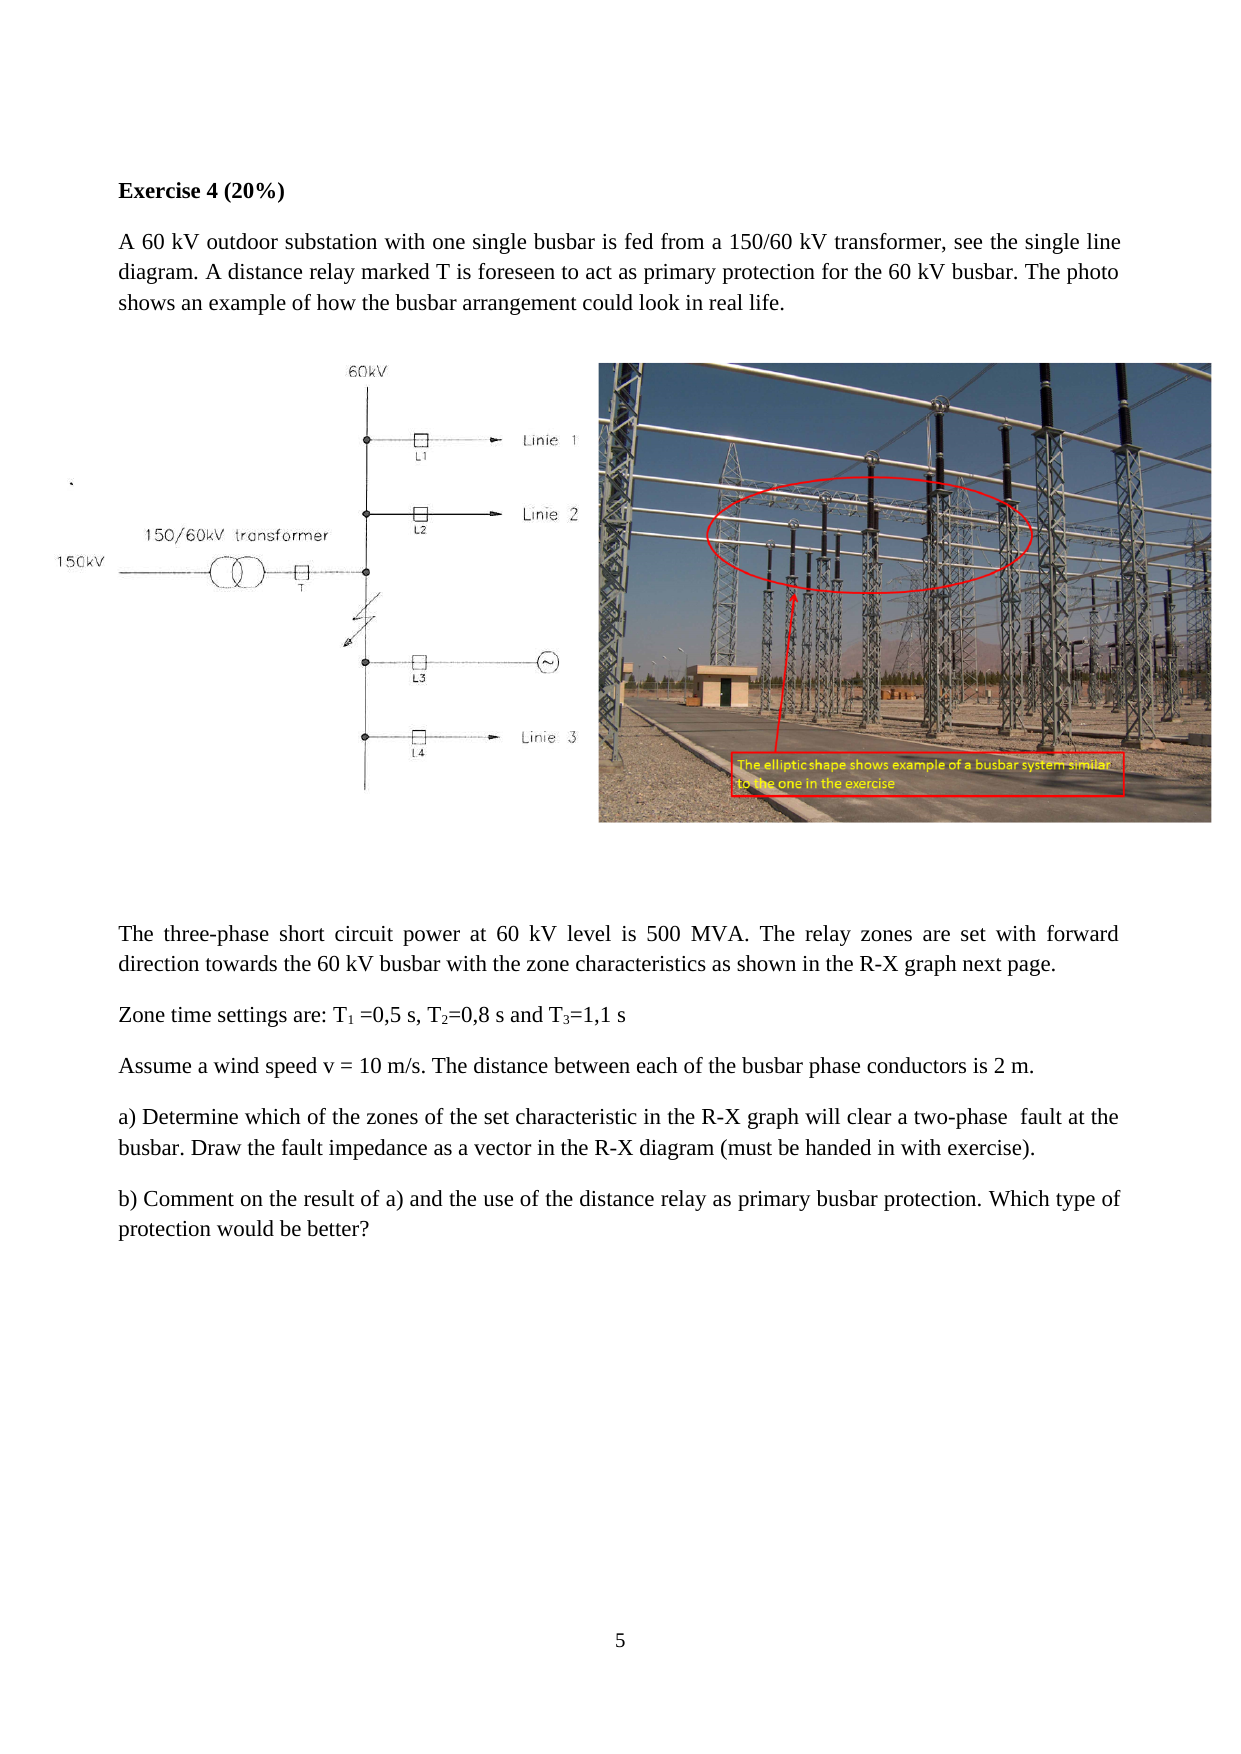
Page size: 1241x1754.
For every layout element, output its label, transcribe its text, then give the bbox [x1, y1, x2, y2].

text Exercise 4 (20%) [118, 177, 1122, 203]
text b) Comment on the result of a) and the use of the distance relay as primary busbar protection. Which type of protection would be better? [118, 1184, 1122, 1241]
text A 60 kV outdoor substation with one single busbar is fed from a 150/60 kV transformer, see the single line diagram. A distance relay marked T is foreseen to act as primary protection for the 60 kV busbar. The photo shows an example of how the busbar arrangement could look in real life. [118, 228, 1122, 315]
text a) Determine which of the zones of the set characteristic in the R-X graph will clear a two-phase fault at the busbar. Draw the fault impedance as a vector in the R-X diagram (must be handed in with exercise). [118, 1103, 1122, 1160]
picture [598, 362, 1212, 823]
text The three-phase short circuit power at 60 kV level is 500 MVA. The relay zones are set with forward direction towards the 60 kV busbar with the zone characteristics as shown in the R-X graph next page. [118, 920, 1122, 977]
text Zone time settings are: T1 =0,5 s, T2=0,8 s and T3=1,1 s [118, 1001, 1122, 1028]
text Assume a wind speed v = 10 m/s. The distance between each of the busbar phase conductors is 2 m. [118, 1052, 1122, 1079]
